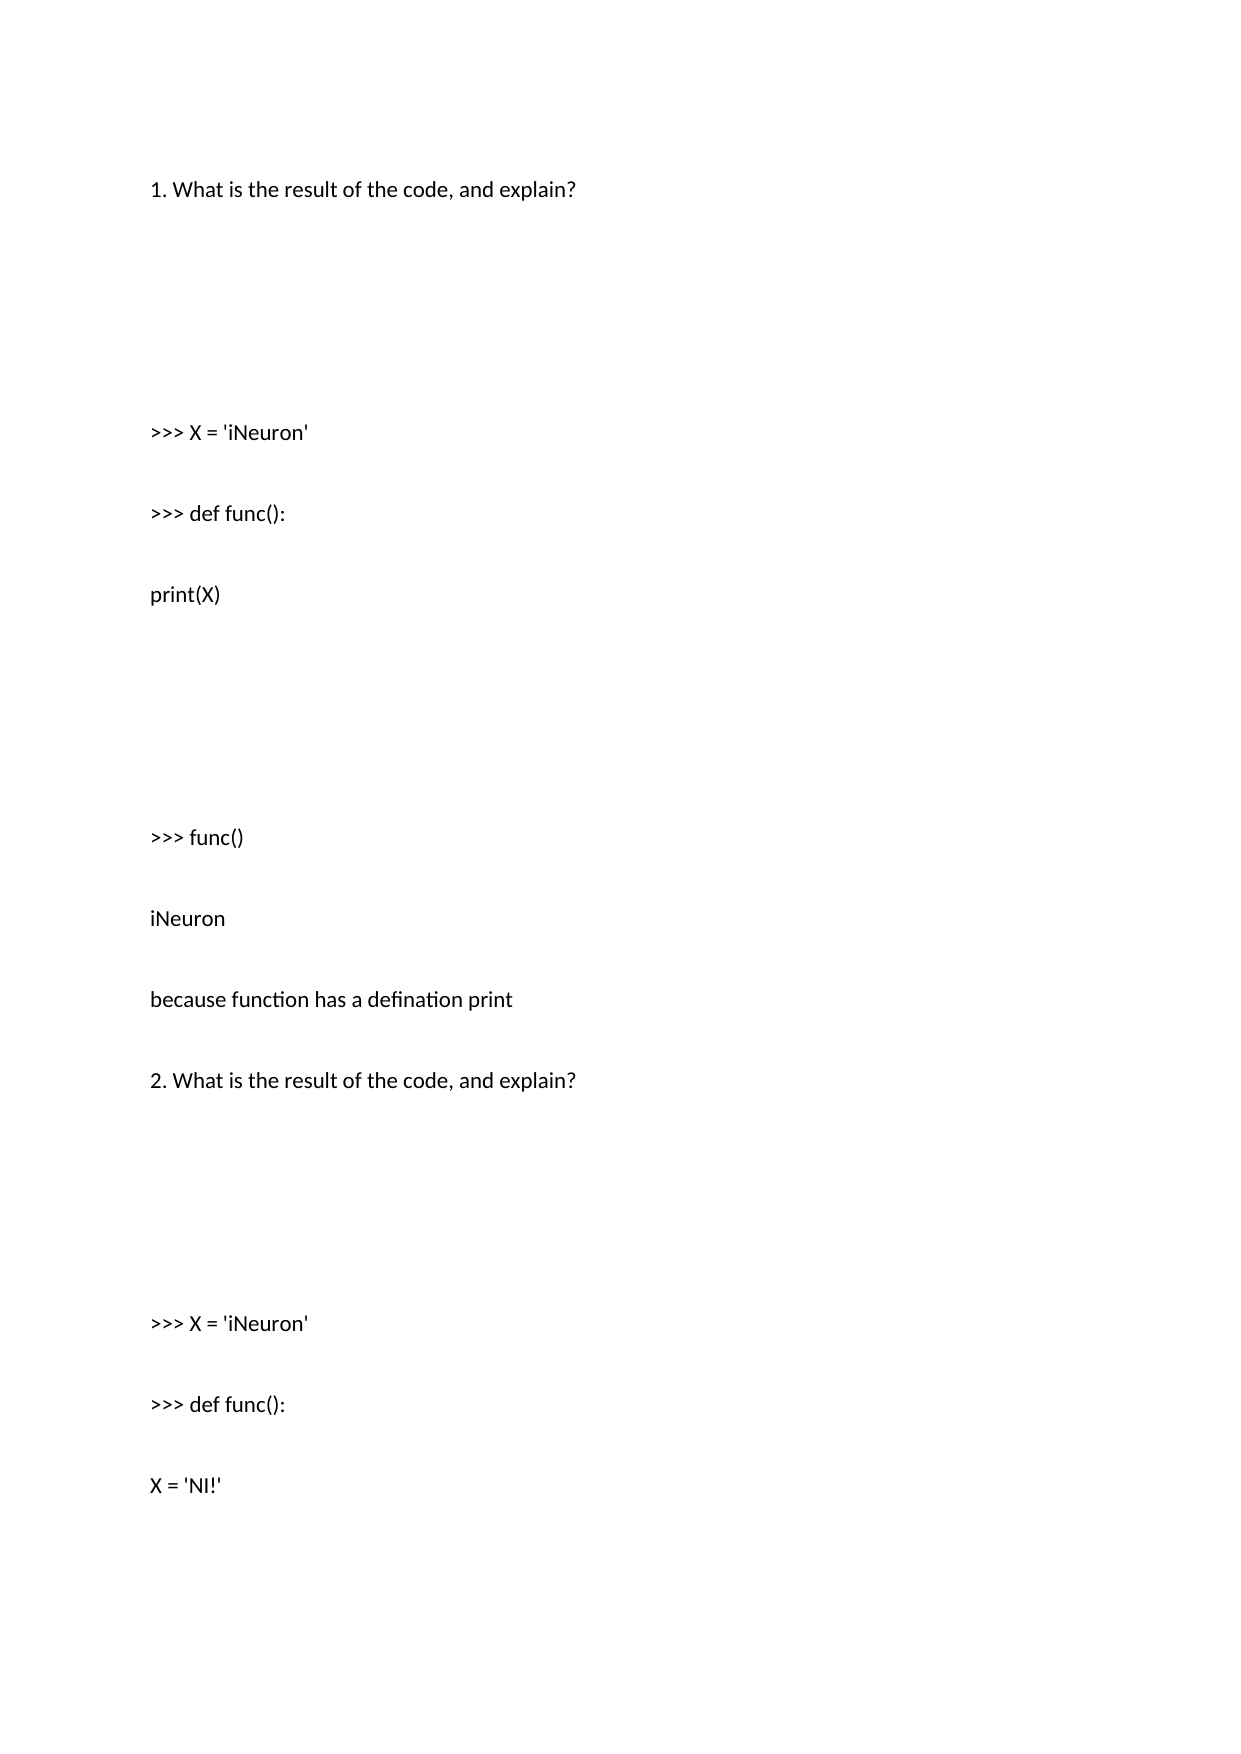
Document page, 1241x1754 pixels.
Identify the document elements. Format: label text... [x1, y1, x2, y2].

text >>> def func(): [150, 499, 1090, 527]
text 1. What is the result of the code, and explain? [150, 175, 1090, 203]
text 2. What is the result of the code, and explain? [150, 1066, 1090, 1094]
text X = 'NI!' [150, 1472, 1090, 1500]
text >>> def func(): [150, 1391, 1090, 1419]
text because function has a defination print [150, 985, 1090, 1013]
text >>> func() [150, 823, 1090, 851]
text >>> X = 'iNeuron' [150, 418, 1090, 446]
text >>> X = 'iNeuron' [150, 1309, 1090, 1338]
text iNeuron [150, 904, 1090, 932]
text print(X) [150, 580, 1090, 608]
